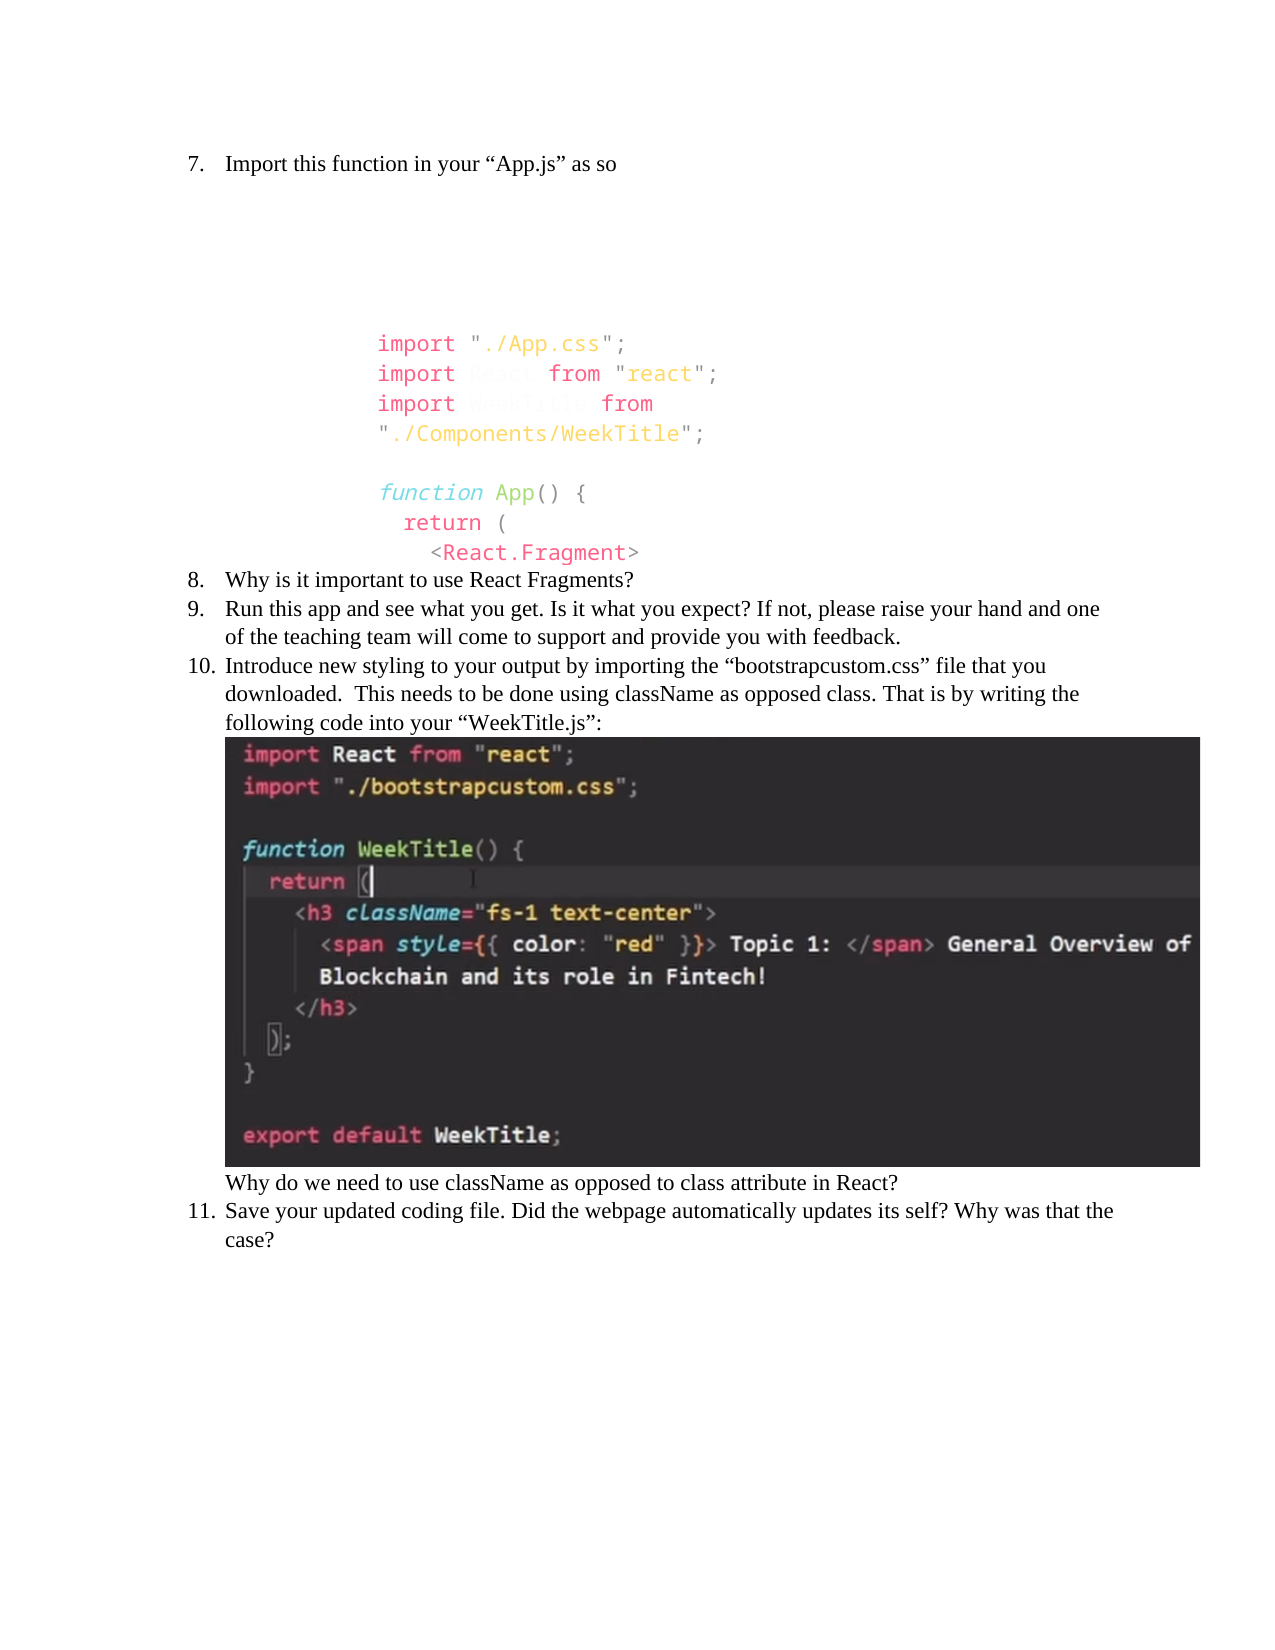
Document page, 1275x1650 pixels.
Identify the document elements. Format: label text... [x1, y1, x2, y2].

list Import this function in your “App.js” as so [187, 150, 1125, 564]
picture [225, 737, 1200, 1167]
list Why is it important to use React Fragments? [187, 566, 1125, 593]
list Run this app and see what you get. Is it what you expect? If not, please raise your hand and one of the teaching team will come to support and provide you with feedback. [187, 595, 1125, 650]
list Save your updated coding file. Did the webpage automatically updates its self? Why was that the case? [187, 1197, 1125, 1252]
